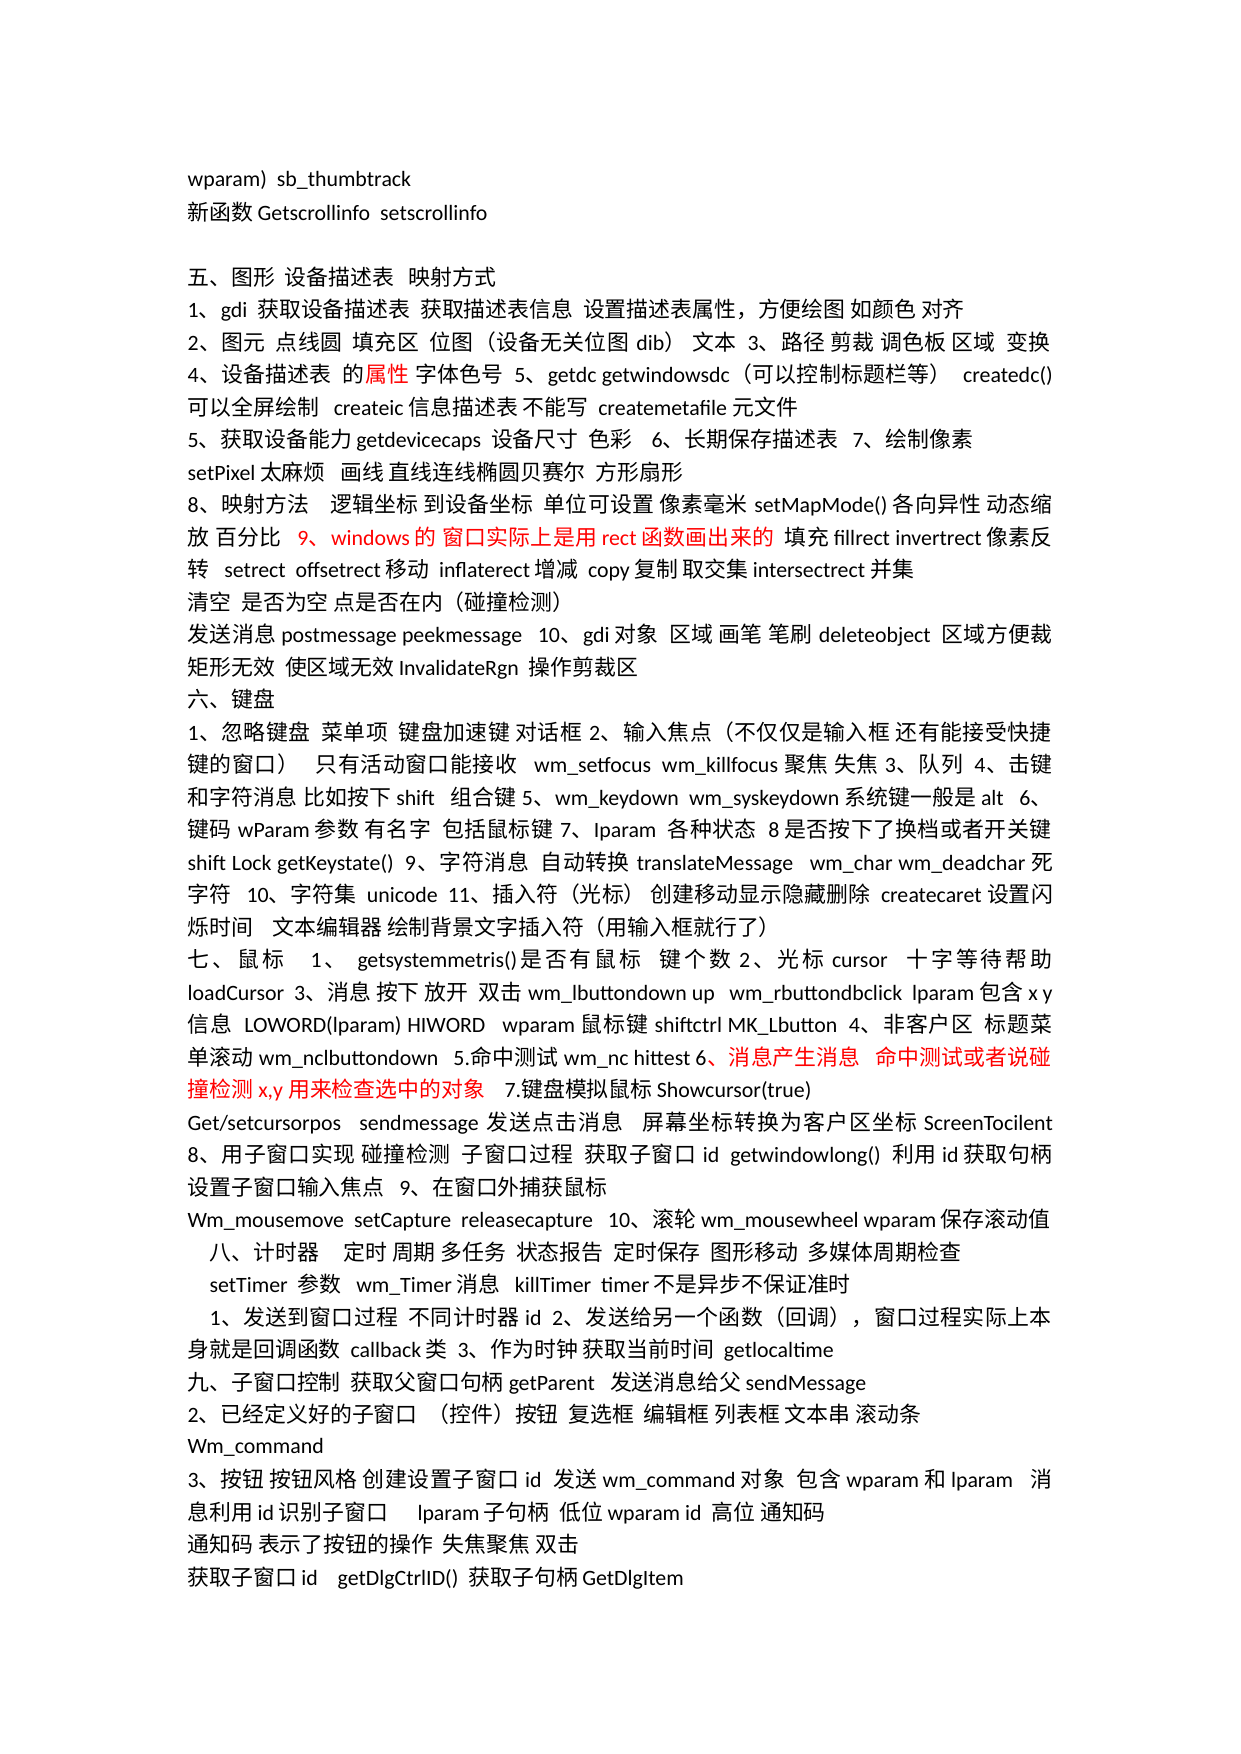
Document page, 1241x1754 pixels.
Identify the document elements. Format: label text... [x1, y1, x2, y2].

text 九、子窗口控制 获取父窗口句柄 getParent 发送消息给父sendMessage [187, 1364, 1053, 1397]
text 新函数Getscrollinfo setscrollinfo [187, 194, 1053, 227]
text 清空 是否为空 点是否在内（碰撞检测） [187, 584, 1053, 617]
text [187, 162, 1053, 194]
text 通知码 表示了按钮的操作 失焦聚焦 双击 [187, 1527, 1053, 1559]
text setTimer 参数 wm_Timer消息 killTimer timer不是异步不保证准时 [187, 1267, 1053, 1299]
text 5、获取设备能力getdevicecaps 设备尺寸 色彩 6、长期保存描述表 7、绘制像素 [187, 422, 1053, 454]
text 8、映射方法 逻辑坐标 到设备坐标 单位可设置 像素毫米setMapMode() 各向异性 动态缩放 百分比 9、windows的 窗口实际上是用rect函数画出来的 填充fillrect invertrect像素反转 setrect offsetrect移动 inflaterect增减 copy复制 取交集intersectrect 并集 [187, 487, 1053, 584]
text Get/setcursorpos sendmessage 发送点击消息 屏幕坐标转换为客户区坐标ScreenTocilent 8、用子窗口实现 碰撞检测 子窗口过程 获取子窗口id getwindowlong() 利用id获取句柄 设置子窗口输入焦点 9、在窗口外捕获鼠标 [187, 1104, 1053, 1202]
text 1、gdi 获取设备描述表 获取描述表信息 设置描述表属性，方便绘图 如颜色 对齐 [187, 292, 1053, 324]
text 五、图形 设备描述表 映射方式 [187, 259, 1053, 292]
text 六、键盘 [187, 682, 1053, 714]
text 获取子窗口id getDlgCtrlID() 获取子句柄GetDlgItem [187, 1559, 1053, 1592]
text 1、忽略键盘 菜单项 键盘加速键 对话框 2、输入焦点（不仅仅是输入框 还有能接受快捷键的窗口） 只有活动窗口能接收 wm_setfocus wm_killfocus 聚焦 失焦 3、队列 4、击键和字符消息 比如按下shift 组合键 5、wm_keydown wm_syskeydown系统键一般是alt 6、键码 wParam参数 有名字 包括鼠标键 7、Iparam 各种状态 8是否按下了换档或者开关键 shift Lock getKeystate() 9、字符消息 自动转换 translateMessage wm_char wm_deadchar死字符 10、字符集 unicode 11、插入符（光标） 创建移动显示隐藏删除 createcaret 设置闪烁时间 文本编辑器 绘制背景文字插入符（用输入框就行了） [187, 714, 1053, 942]
text Wm_command [187, 1429, 1053, 1462]
text Wm_mousemove setCapture releasecapture 10、滚轮 wm_mousewheel wparam保存滚动值 [187, 1202, 1053, 1234]
text 2、已经定义好的子窗口 （控件）按钮 复选框 编辑框 列表框 文本串 滚动条 [187, 1397, 1053, 1429]
text 发送消息postmessage peekmessage 10、gdi对象 区域 画笔 笔刷 deleteobject 区域方便裁 矩形无效 使区域无效InvalidateRgn 操作剪裁区 [187, 617, 1053, 682]
text 八、计时器 定时 周期 多任务 状态报告 定时保存 图形移动 多媒体周期检查 [187, 1234, 1053, 1267]
text 七、鼠标 1、 getsystemmetris()是否有鼠标 键个数2、光标cursor 十字等待帮助 loadCursor 3、消息 按下 放开 双击 wm_lbuttondown up wm_rbuttondbclick lparam包含 x y信息 LOWORD(lparam) HIWORD wparam鼠标键 shiftctrl MK_Lbutton 4、非客户区 标题菜单滚动 wm_nclbuttondown 5.命中测试 wm_nc hittest 6、消息产生消息 命中测试或者说碰撞检测 x,y 用来检查选中的对象 7.键盘模拟鼠标Showcursor(true) [187, 942, 1053, 1104]
text 1、发送到窗口过程 不同计时器id 2、发送给另一个函数（回调），窗口过程实际上本身就是回调函数 callback类 3、作为时钟 获取当前时间 getlocaltime [187, 1299, 1053, 1364]
text 3、按钮 按钮风格 创建设置子窗口id 发送wm_command对象 包含wparam和lparam 消息利用id识别子窗口 lparam子句柄 低位wparam id 高位 通知码 [187, 1462, 1053, 1527]
text 2、图元 点线圆 填充区 位图（设备无关位图dib） 文本 3、路径 剪裁 调色板 区域 变换 4、设备描述表 的属性 字体色号 5、getdc getwindowsdc（可以控制标题栏等） createdc() 可以全屏绘制 createic 信息描述表 不能写 createmetafile 元文件 [187, 324, 1053, 422]
text setPixel太麻烦 画线 直线连线椭圆贝赛尔 方形扇形 [187, 454, 1053, 487]
